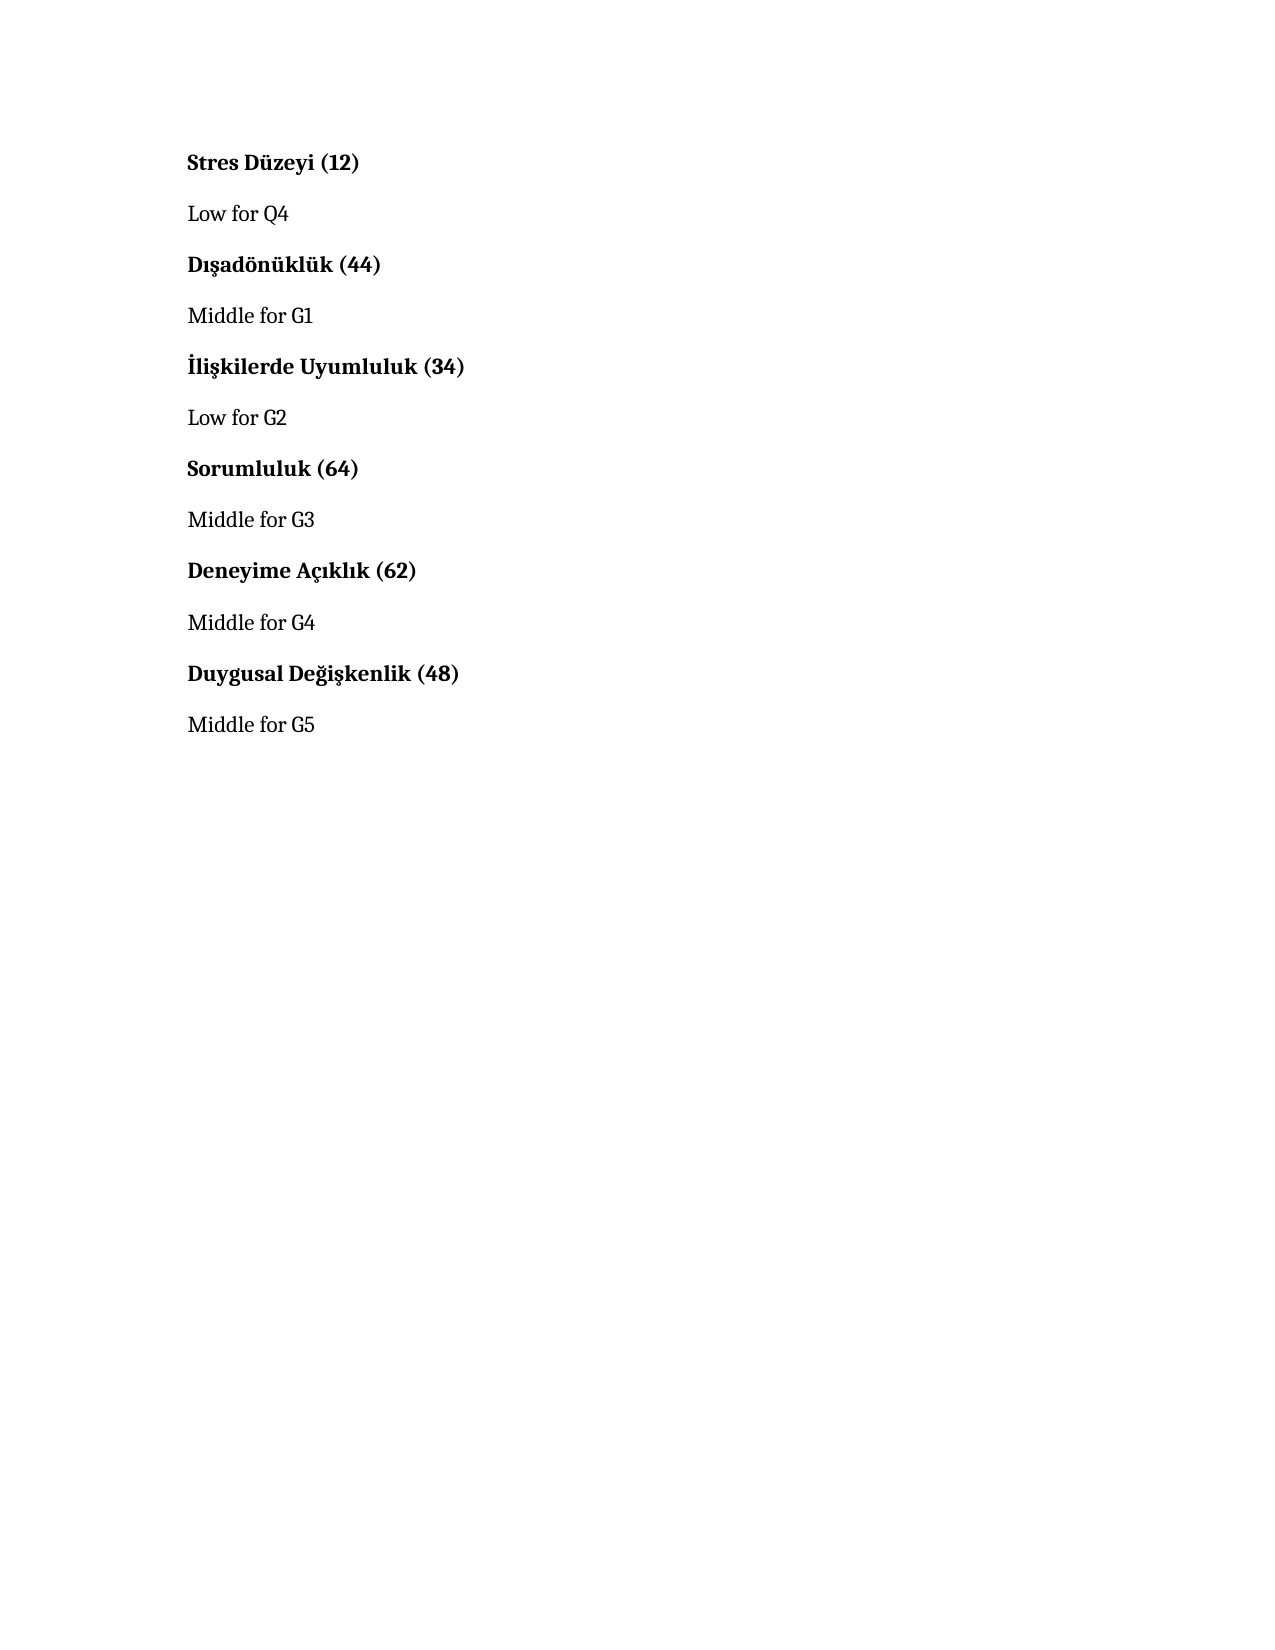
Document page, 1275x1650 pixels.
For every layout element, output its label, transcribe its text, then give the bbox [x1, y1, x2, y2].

text Low for Q4 [187, 201, 1087, 227]
text Stres Düzeyi (12) [187, 150, 1087, 176]
text Sorumluluk (64) [187, 456, 1087, 483]
text Middle for G5 [187, 711, 1087, 738]
text Middle for G1 [187, 303, 1087, 329]
text Dışadönüklük (44) [187, 252, 1087, 278]
text Middle for G4 [187, 609, 1087, 636]
text Duygusal Değişkenlik (48) [187, 660, 1087, 687]
text Low for G2 [187, 405, 1087, 432]
text Deneyime Açıklık (62) [187, 558, 1087, 585]
text Middle for G3 [187, 507, 1087, 534]
text İlişkilerde Uyumluluk (34) [187, 354, 1087, 381]
